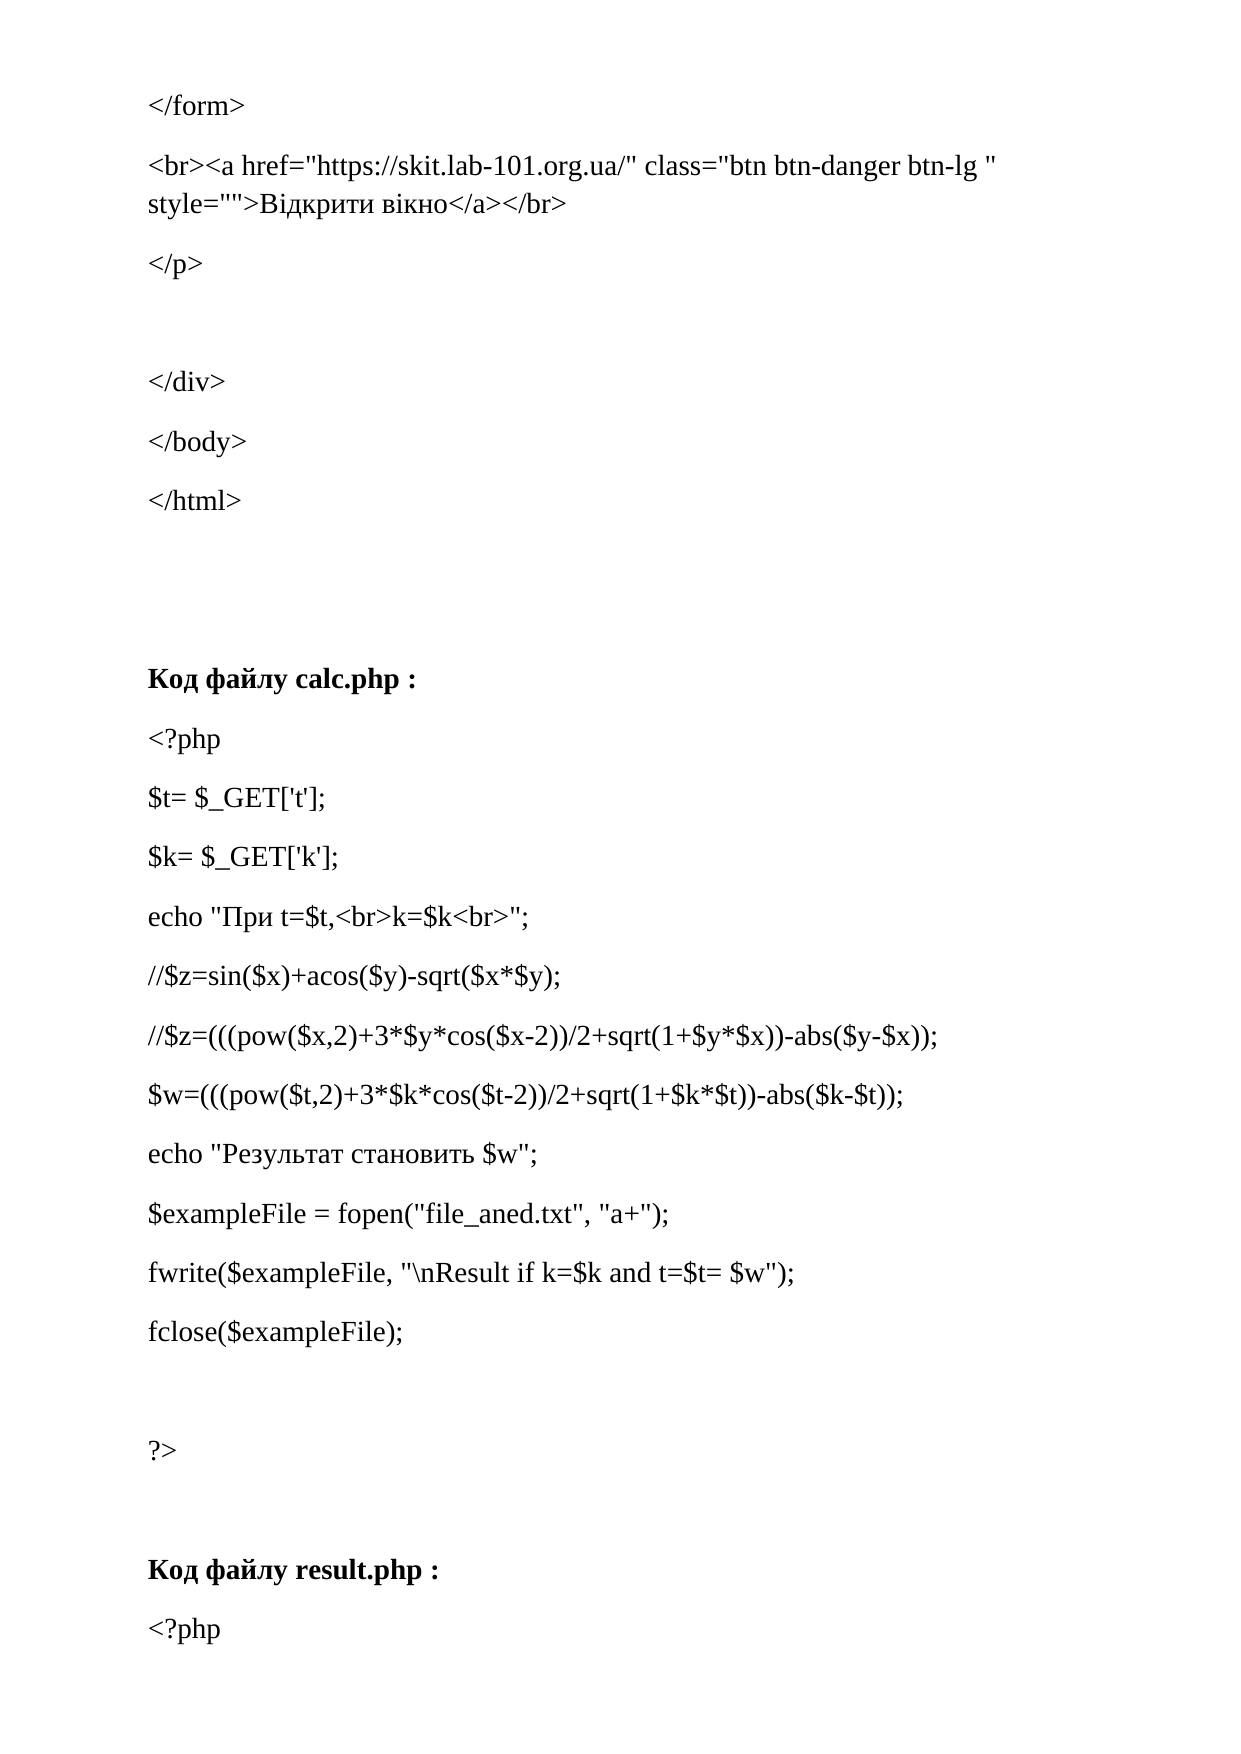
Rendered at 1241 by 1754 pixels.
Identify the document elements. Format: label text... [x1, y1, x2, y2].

text $k= $_GET['k']; [148, 839, 1152, 873]
text <br><a href="https://skit.lab-101.org.ua/" class="btn btn-danger btn-lg " style="">Відкрити вікно</a></br> [148, 148, 1152, 220]
text </body> [148, 424, 1152, 457]
text $t= $_GET['t']; [148, 780, 1152, 814]
text fclose($exampleFile); [148, 1314, 1152, 1348]
text echo "При t=$t,<br>k=$k<br>"; [148, 899, 1152, 932]
text fwrite($exampleFile, "\nResult if k=$k and t=$t= $w"); [148, 1255, 1152, 1289]
text //$z=(((pow($x,2)+3*$y*cos($x-2))/2+sqrt(1+$y*$x))-abs($y-$x)); [148, 1018, 1152, 1051]
text </form> [148, 88, 1152, 122]
text //$z=sin($x)+acos($y)-sqrt($x*$y); [148, 958, 1152, 992]
text </div> [148, 364, 1152, 398]
text Код файлу calc.php : [148, 661, 1152, 695]
text Код файлу result.php : [148, 1552, 1152, 1586]
text <?php [148, 721, 1152, 754]
text ?> [148, 1433, 1152, 1467]
text echo "Результат становить $w"; [148, 1136, 1152, 1170]
text </html> [148, 483, 1152, 517]
text </p> [148, 246, 1152, 279]
text <?php [148, 1611, 1152, 1645]
text $exampleFile = fopen("file_aned.txt", "a+"); [148, 1196, 1152, 1229]
text $w=(((pow($t,2)+3*$k*cos($t-2))/2+sqrt(1+$k*$t))-abs($k-$t)); [148, 1077, 1152, 1111]
